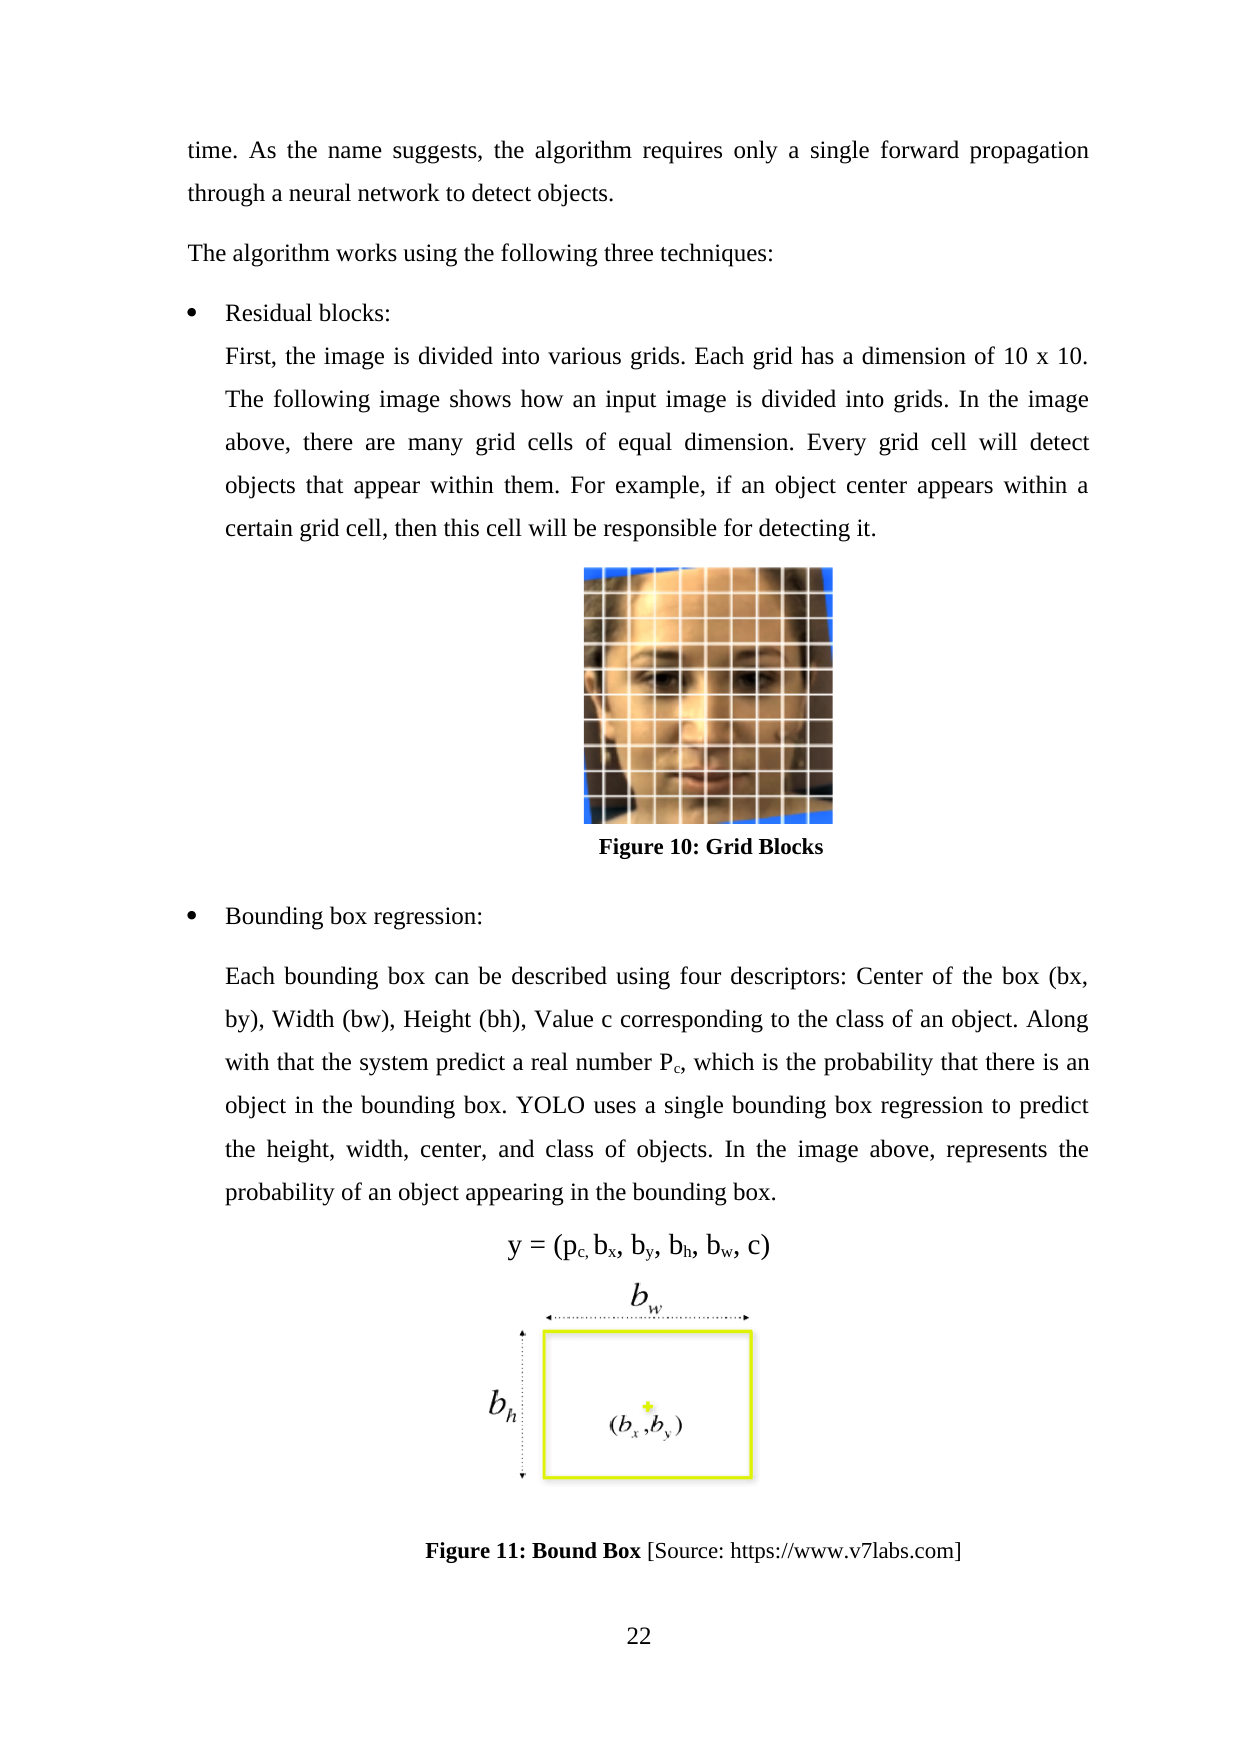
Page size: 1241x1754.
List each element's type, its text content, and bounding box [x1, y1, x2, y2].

list Bounding box regression: [187, 901, 1090, 930]
picture [583, 566, 833, 824]
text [187, 135, 1090, 207]
text The algorithm works using the following three techniques: [187, 238, 1090, 267]
list Residual blocks: [187, 298, 1090, 326]
picture [483, 1273, 812, 1507]
text Each bounding box can be described using four descriptors: Center of the box (bx, by), Width (bw), Height (bh), Value c corresponding to the class of an object. Along with that the system predict a real number Pc, which is the probability that there is an object in the bounding box. YOLO uses a single bounding box regression to predict the height, width, center, and class of objects. In the image above, represents the probability of an object appearing in the bounding box. [225, 961, 1090, 1206]
list First, the image is divided into various grids. Each grid has a dimension of 10 x 10. The following image shows how an input image is divided into grids. In the image above, there are many grid cells of equal dimension. Every grid cell will detect objects that appear within them. For example, if an object center appears within a certain grid cell, then this cell will be responsible for detecting it. [225, 341, 1090, 542]
